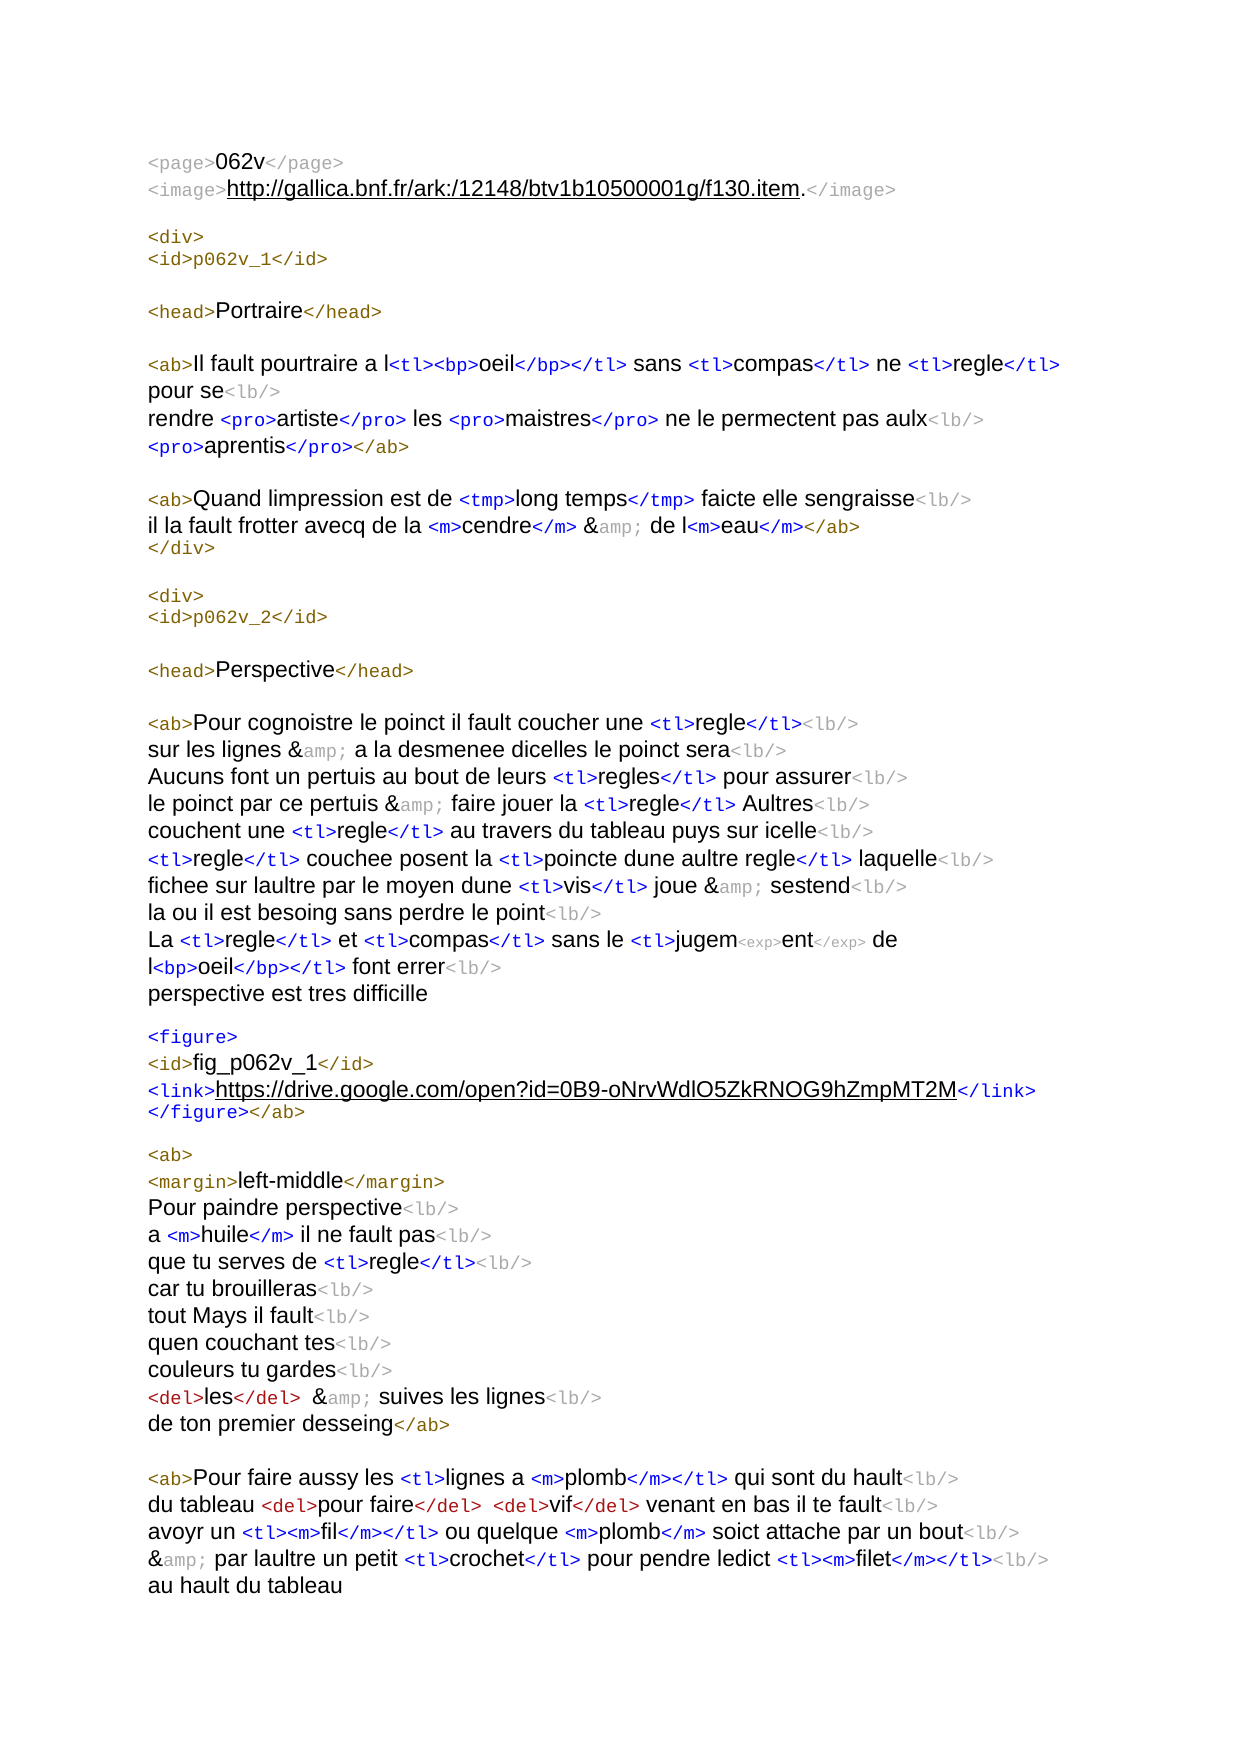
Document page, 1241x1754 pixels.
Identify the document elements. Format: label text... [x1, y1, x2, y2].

text <ab>Pour faire aussy les <tl>lignes a <m>plomb</m></tl> qui sont du hault<lb/> [148, 1464, 1093, 1491]
text Aucuns font un pertuis au bout de leurs <tl>regles</tl> pour assurer<lb/> [148, 763, 1093, 790]
text <ab> [148, 1145, 1093, 1167]
text </figure></ab> [148, 1103, 1093, 1124]
text sur les lignes &amp; a la desmenee dicelles le poinct sera<lb/> [148, 736, 1093, 763]
text fichee sur laultre par le moyen dune <tl>vis</tl> joue &amp; sestend<lb/> [148, 872, 1093, 899]
text il la fault frotter avecq de la <m>cendre</m> &amp; de l<m>eau</m></ab> [148, 512, 1093, 539]
text <tl>regle</tl> couchee posent la <tl>poincte dune aultre regle</tl> laquelle<lb/> [148, 844, 1093, 872]
text avoyr un <tl><m>fil</m></tl> ou quelque <m>plomb</m> soict attache par un bout<lb/> [148, 1518, 1093, 1545]
text <id>p062v_1</id> [148, 249, 1093, 271]
text Pour paindre perspective<lb/> [148, 1194, 1093, 1221]
text <ab>Il fault pourtraire a l<tl><bp>oeil</bp></tl> sans <tl>compas</tl> ne <tl>regle</tl> pour se<lb/> [148, 350, 1093, 404]
text couleurs tu gardes<lb/> [148, 1356, 1093, 1383]
text de ton premier desseing</ab> [148, 1410, 1093, 1437]
text quen couchant tes<lb/> [148, 1329, 1093, 1356]
text <figure> [148, 1027, 1093, 1049]
text la ou il est besoing sans perdre le point<lb/> [148, 899, 1093, 926]
text <pro>aprentis</pro></ab> [148, 432, 1093, 459]
text <div> [148, 228, 1093, 249]
text <ab>Quand limpression est de <tmp>long temps</tmp> faicte elle sengraisse<lb/> [148, 485, 1093, 512]
text <del>les</del> &amp; suives les lignes<lb/> [148, 1383, 1093, 1410]
text <margin>left-middle</margin> [148, 1167, 1093, 1194]
text tout Mays il fault<lb/> [148, 1302, 1093, 1329]
text <id>fig_p062v_1</id> [148, 1049, 1093, 1076]
text au hault du tableau [148, 1572, 1093, 1598]
text <head>Perspective</head> [148, 656, 1093, 683]
text <image>http://gallica.bnf.fr/ark:/12148/btv1b10500001g/f130.item.</image> [148, 175, 1093, 202]
text <page>062v</page> [148, 148, 1093, 175]
text du tableau <del>pour faire</del> <del>vif</del> venant en bas il te fault<lb/> [148, 1491, 1093, 1518]
text &amp; par laultre un petit <tl>crochet</tl> pour pendre ledict <tl><m>filet</m></tl><lb/> [148, 1545, 1093, 1572]
text <ab>Pour cognoistre le poinct il fault coucher une <tl>regle</tl><lb/> [148, 709, 1093, 736]
text rendre <pro>artiste</pro> les <pro>maistres</pro> ne le permectent pas aulx<lb/> [148, 404, 1093, 432]
text perspective est tres difficille [148, 980, 1093, 1006]
text </div> [148, 539, 1093, 560]
text a <m>huile</m> il ne fault pas<lb/> [148, 1221, 1093, 1248]
text <id>p062v_2</id> [148, 608, 1093, 629]
text <link>https://drive.google.com/open?id=0B9-oNrvWdlO5ZkRNOG9hZmpMT2M</link> [148, 1076, 1093, 1103]
text car tu brouilleras<lb/> [148, 1275, 1093, 1302]
text <head>Portraire</head> [148, 297, 1093, 324]
text que tu serves de <tl>regle</tl><lb/> [148, 1248, 1093, 1275]
text le poinct par ce pertuis &amp; faire jouer la <tl>regle</tl> Aultres<lb/> [148, 790, 1093, 817]
text La <tl>regle</tl> et <tl>compas</tl> sans le <tl>jugem<exp>ent</exp> de l<bp>oeil</bp></tl> font errer<lb/> [148, 926, 1093, 980]
text <div> [148, 587, 1093, 608]
text couchent une <tl>regle</tl> au travers du tableau puys sur icelle<lb/> [148, 817, 1093, 844]
